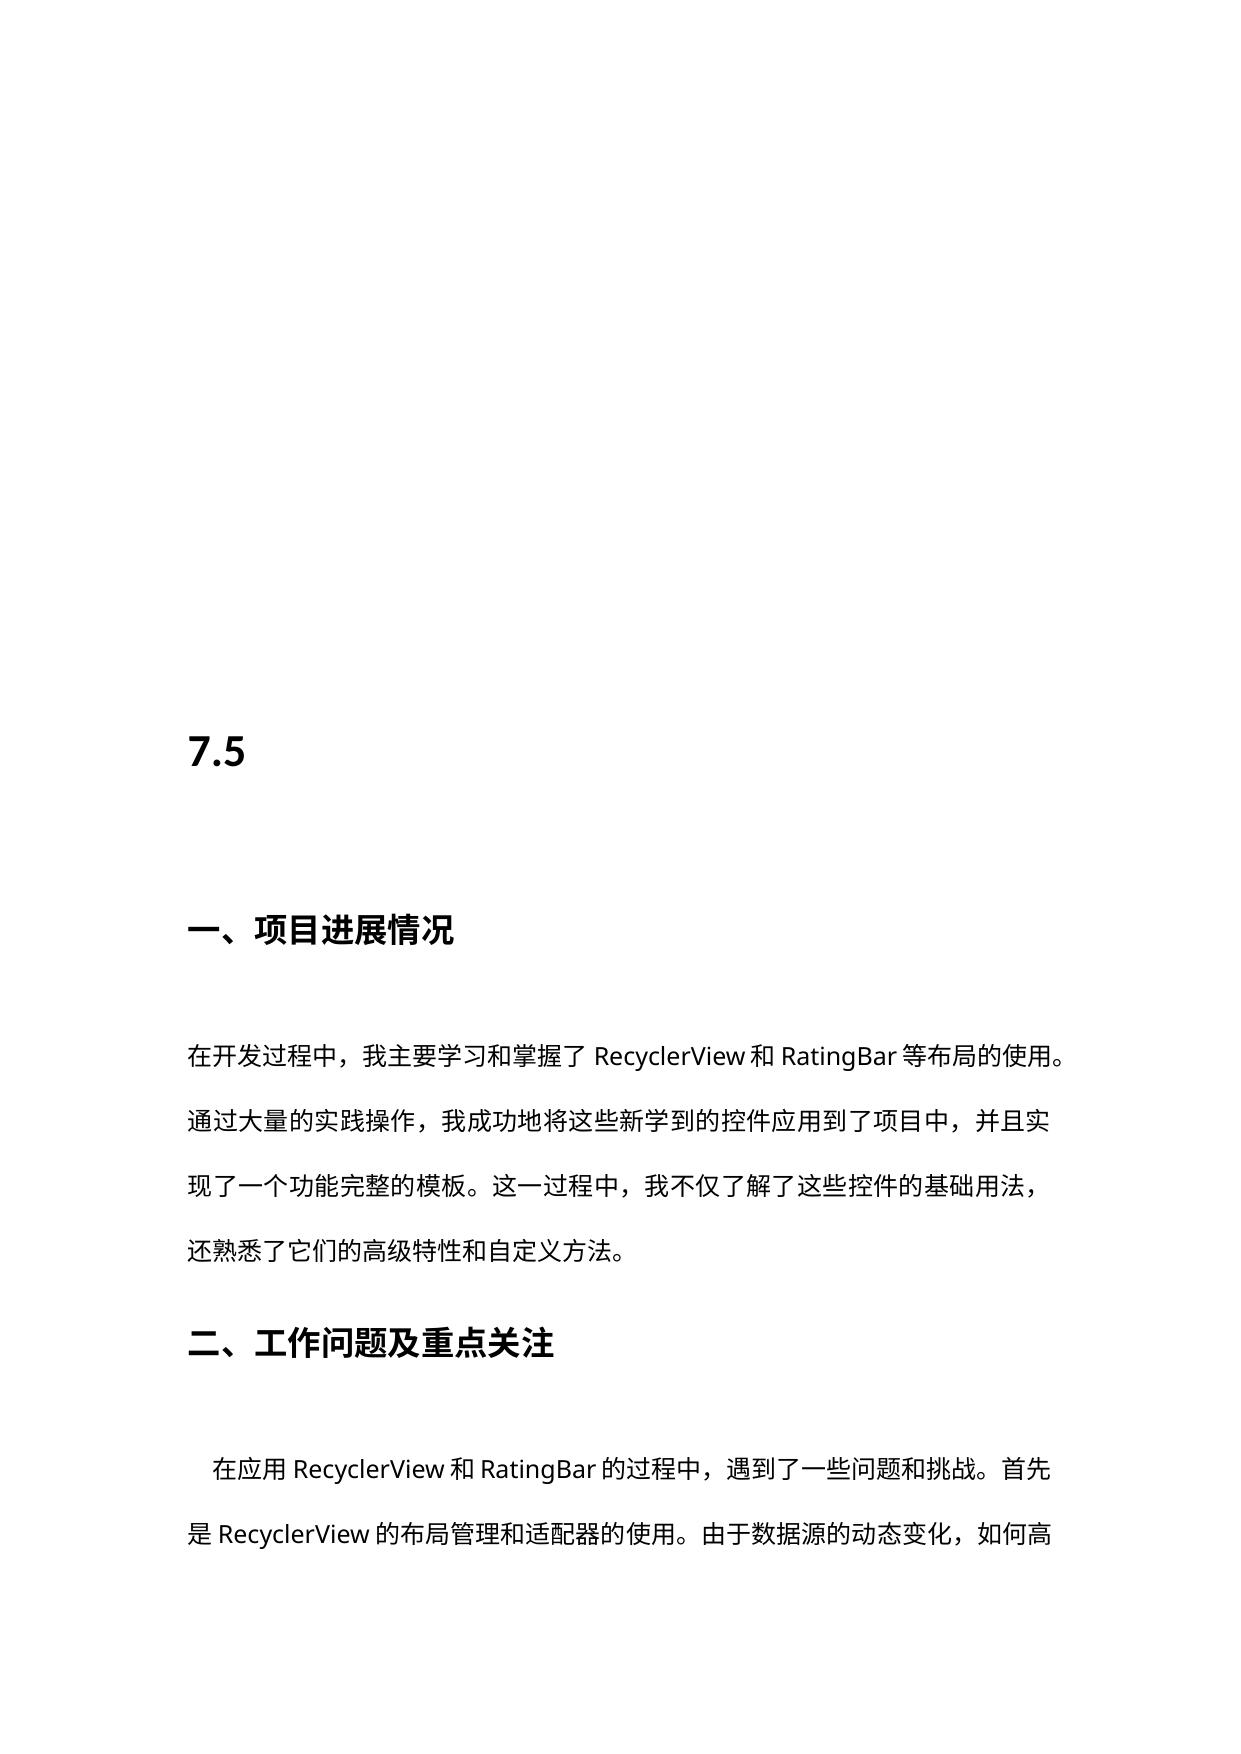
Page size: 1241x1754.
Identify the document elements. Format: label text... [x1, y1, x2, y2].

text 在开发过程中，我主要学习和掌握了RecyclerView和RatingBar等布局的使用。通过大量的实践操作，我成功地将这些新学到的控件应用到了项目中，并且实现了一个功能完整的模板。这一过程中，我不仅了解了这些控件的基础用法，还熟悉了它们的高级特性和自定义方法。 [187, 1022, 1053, 1282]
subtitle 工作问题及重点关注 [187, 1309, 1053, 1374]
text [187, 1436, 1053, 1566]
subtitle 7.5 [187, 717, 1053, 782]
subtitle 项目进展情况 [187, 895, 1053, 960]
